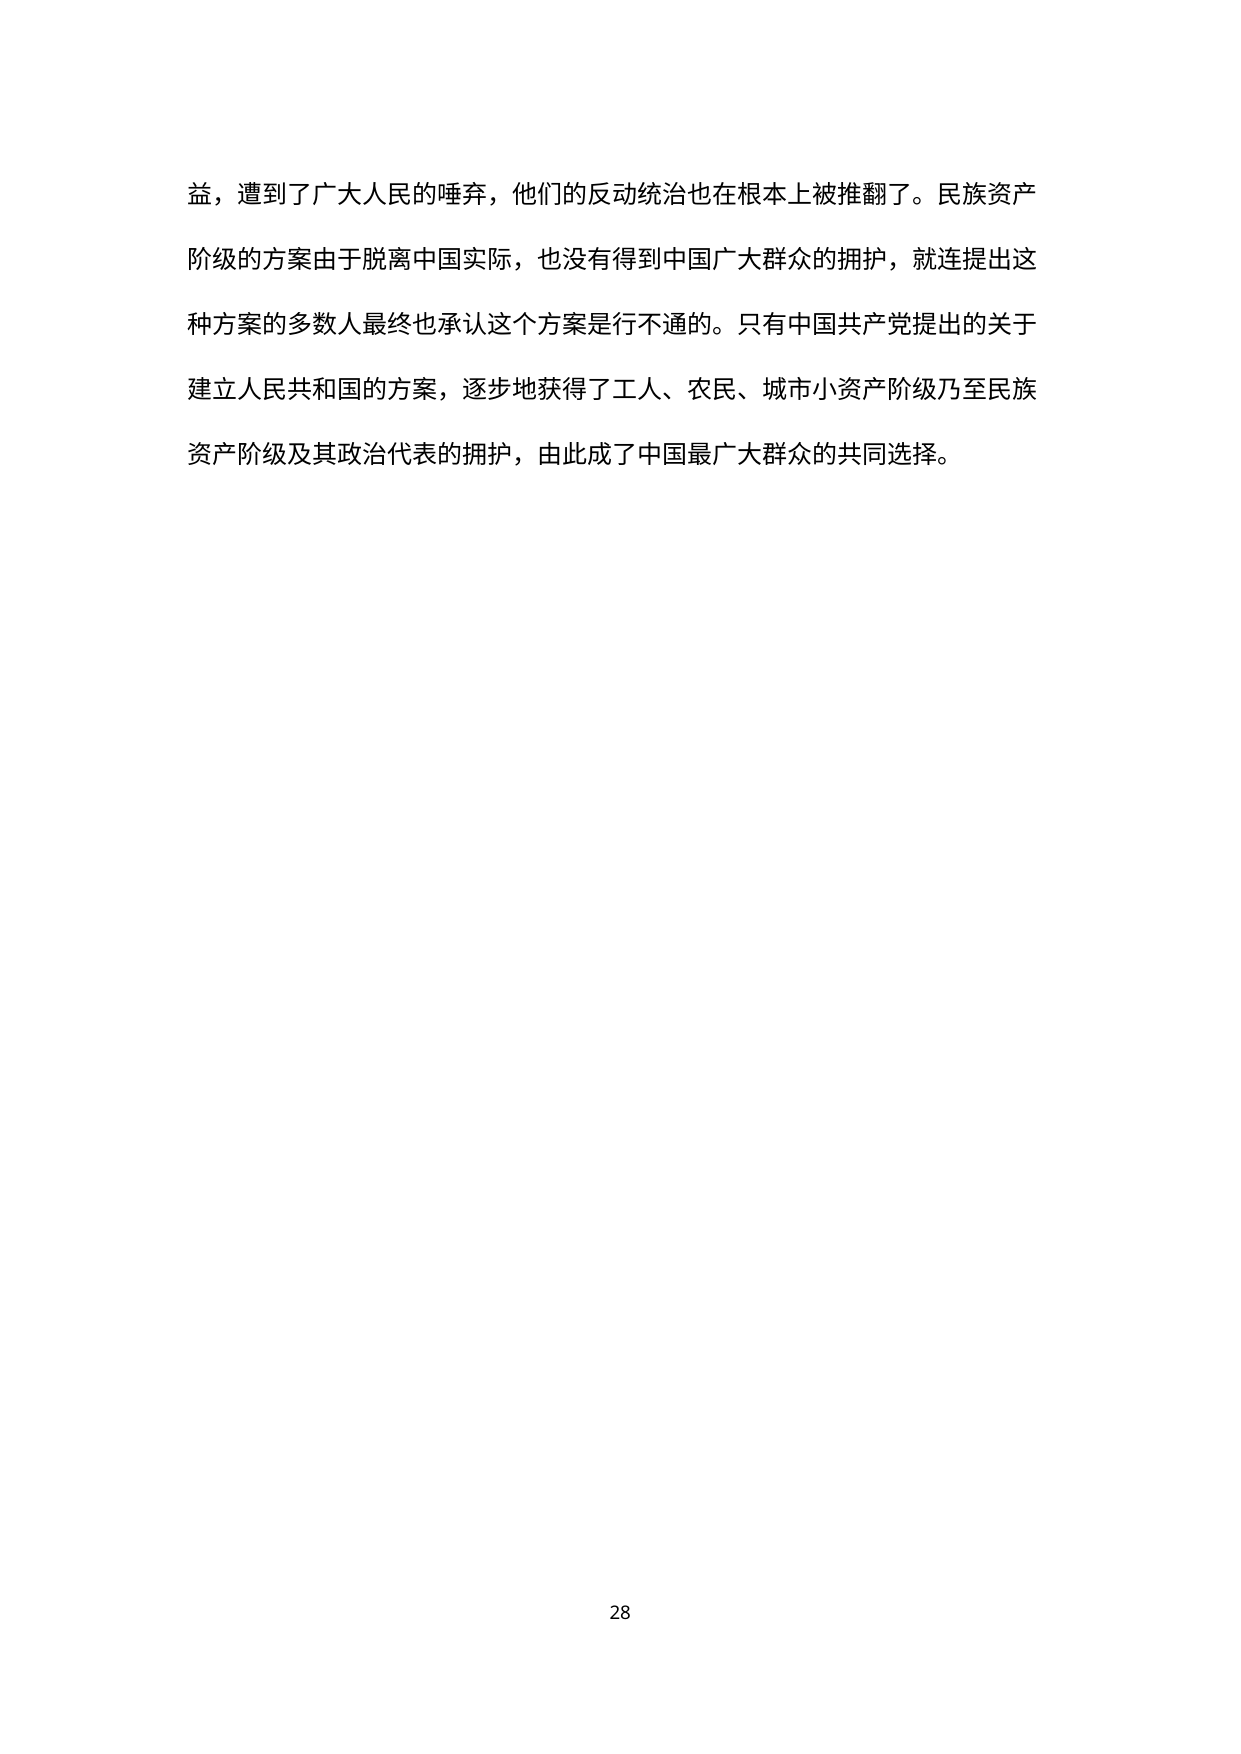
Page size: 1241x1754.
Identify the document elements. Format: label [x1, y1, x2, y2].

text [187, 160, 1053, 485]
